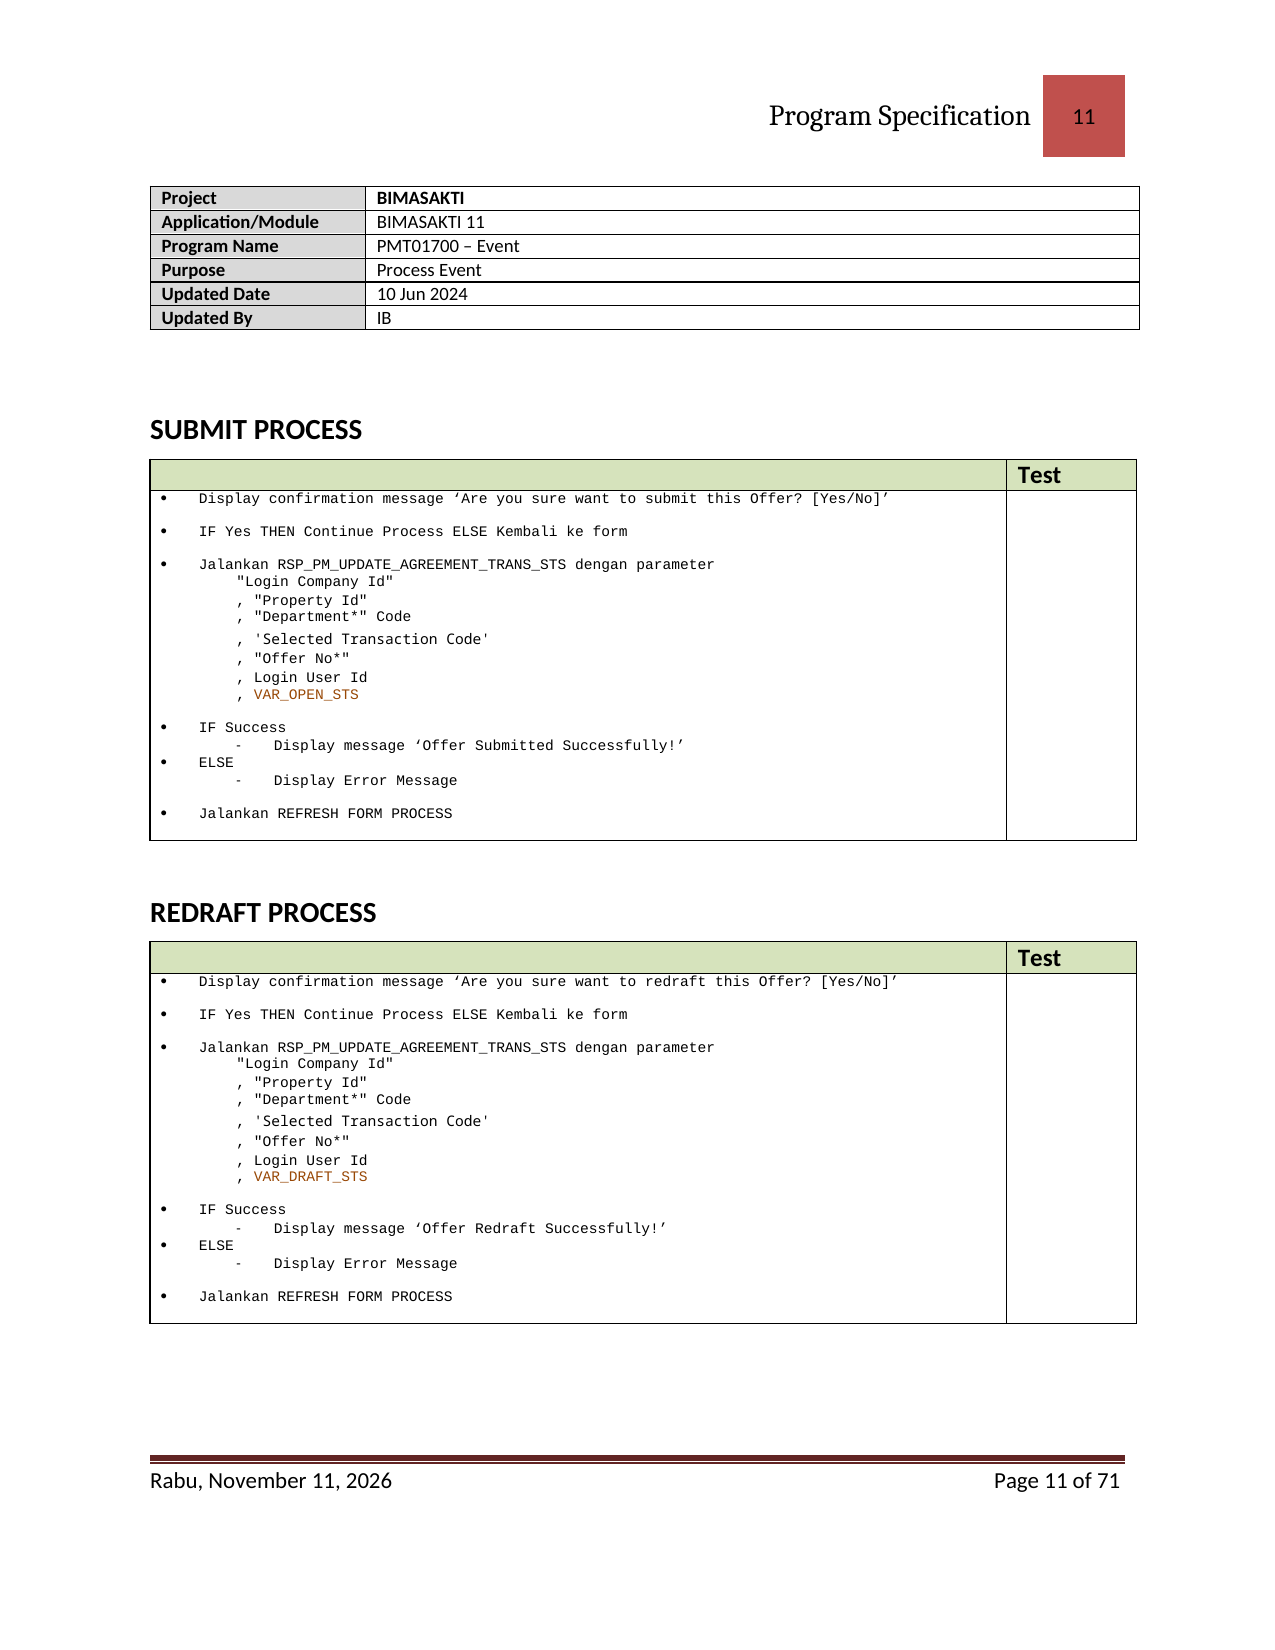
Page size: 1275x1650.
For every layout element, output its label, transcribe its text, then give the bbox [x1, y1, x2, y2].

table_cell [1007, 491, 1136, 840]
table_header [151, 942, 1006, 973]
table_cell Display confirmation message ‘Are you sure want to redraft this Offer? [Yes/No]’ IF Yes THEN Continue Process ELSE Kembali ke form Jalankan RSP_PM_UPDATE_AGREEMENT_TRANS_STS dengan parameter "Login Company Id" , "Property Id" , "Department*" Code , 'Selected Transaction Code' , "Offer No*" , Login User Id , VAR_DRAFT_STS IF Success Display message ‘Offer Redraft Successfully!’ ELSE Display Error Message Jalankan REFRESH FORM PROCESS [151, 974, 1006, 1322]
table_header Test [1007, 942, 1136, 973]
subtitle SUBMIT PROCESS [150, 411, 1125, 447]
table_cell [1007, 974, 1136, 1322]
table_header [151, 460, 1006, 490]
table_header Test [1007, 460, 1136, 490]
subtitle REDRAFT PROCESS [150, 894, 1125, 929]
table_cell Display confirmation message ‘Are you sure want to submit this Offer? [Yes/No]’ IF Yes THEN Continue Process ELSE Kembali ke form Jalankan RSP_PM_UPDATE_AGREEMENT_TRANS_STS dengan parameter "Login Company Id" , "Property Id" , "Department*" Code , 'Selected Transaction Code' , "Offer No*" , Login User Id , VAR_OPEN_STS IF Success Display message ‘Offer Submitted Successfully!’ ELSE Display Error Message Jalankan REFRESH FORM PROCESS [151, 491, 1006, 840]
